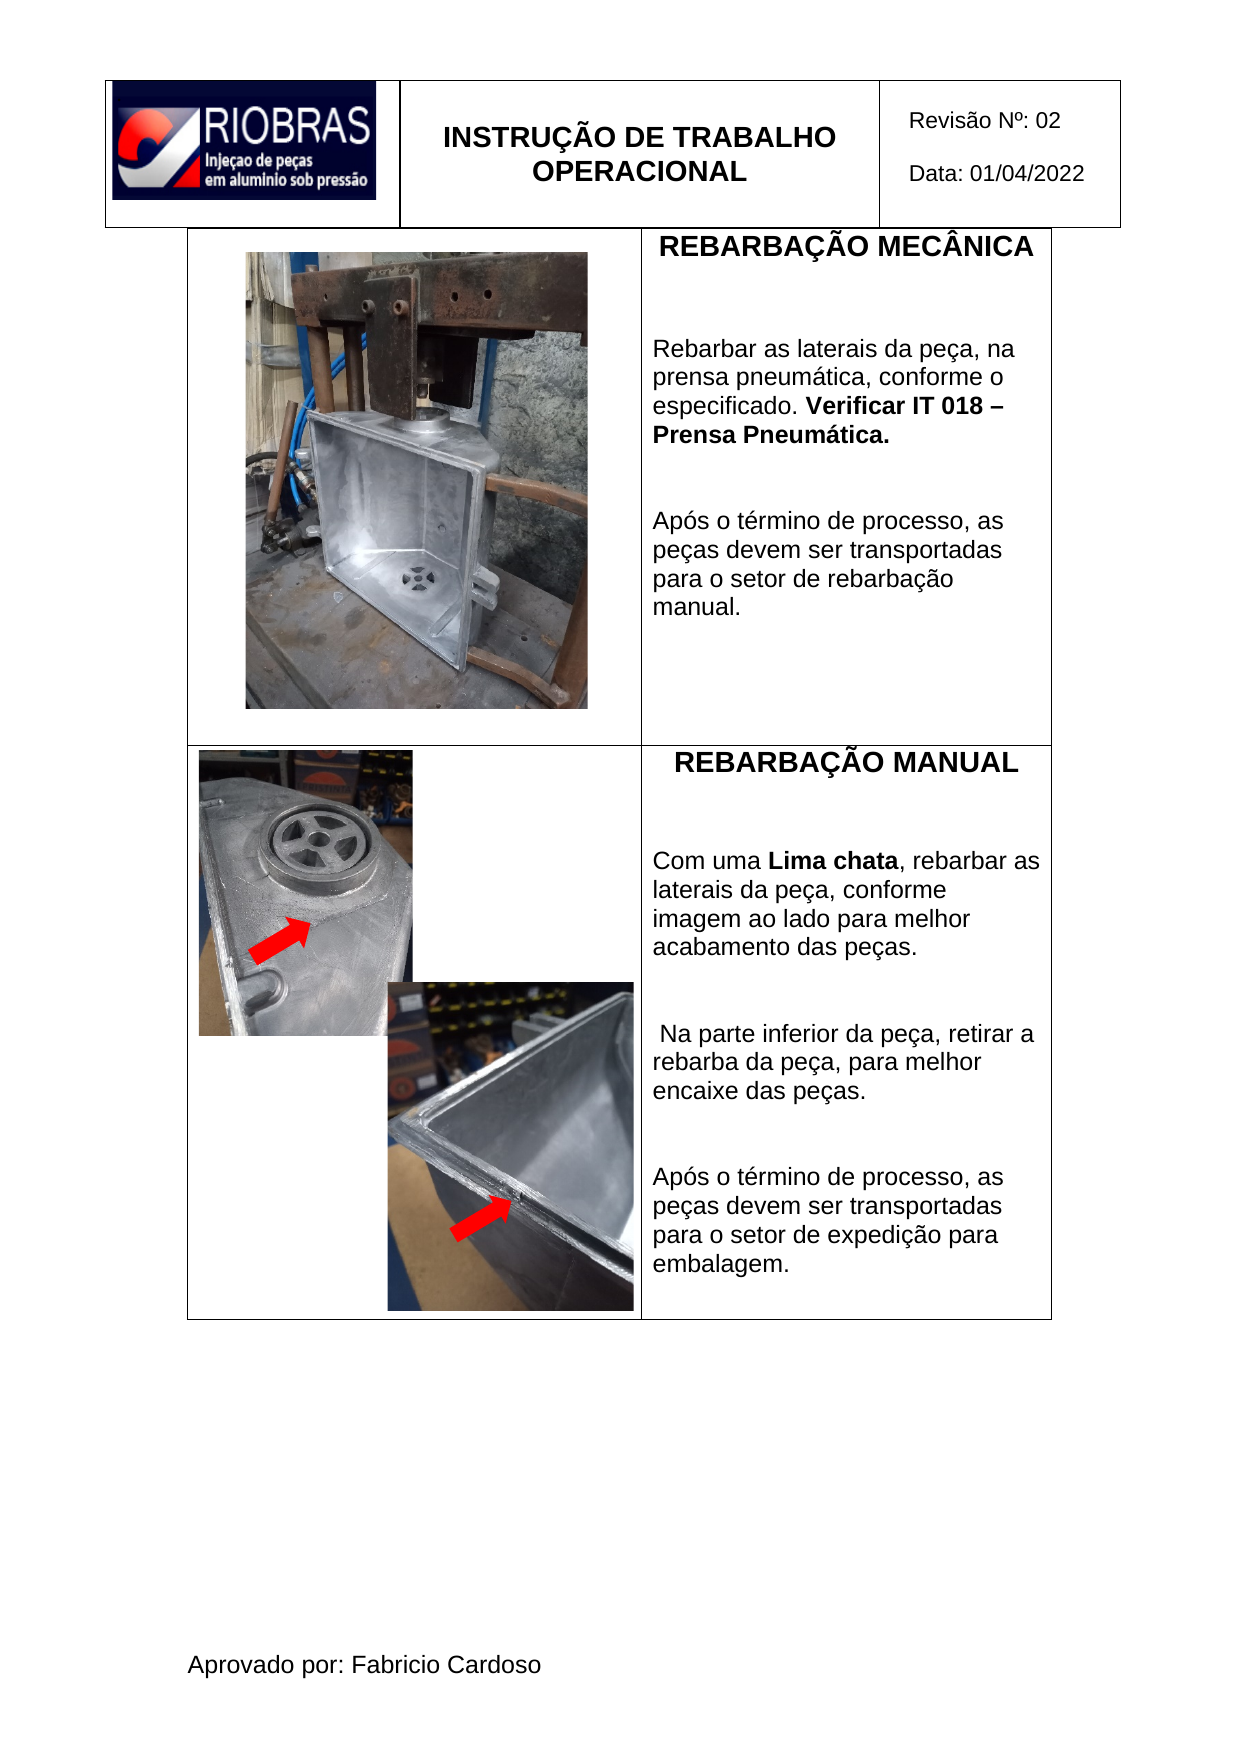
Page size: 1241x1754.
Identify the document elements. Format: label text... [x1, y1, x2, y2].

picture [245, 252, 588, 709]
picture [112, 81, 377, 200]
picture [198, 750, 634, 1311]
table_header [188, 229, 641, 744]
table_cell REBARBAÇÃO MANUAL Com uma Lima chata, rebarbar as laterais da peça, conforme imagem ao lado para melhor acabamento das peças. Na parte inferior da peça, retirar a rebarba da peça, para melhor encaixe das peças. Após o término de processo, as peças devem ser transportadas para o setor de expedição para embalagem. [642, 746, 1051, 1319]
table_cell [188, 746, 641, 1319]
table_header REBARBAÇÃO MECÂNICA Rebarbar as laterais da peça, na prensa pneumática, conforme o especificado. Verificar IT 018 – Prensa Pneumática. Após o término de processo, as peças devem ser transportadas para o setor de rebarbação manual. [642, 229, 1051, 744]
